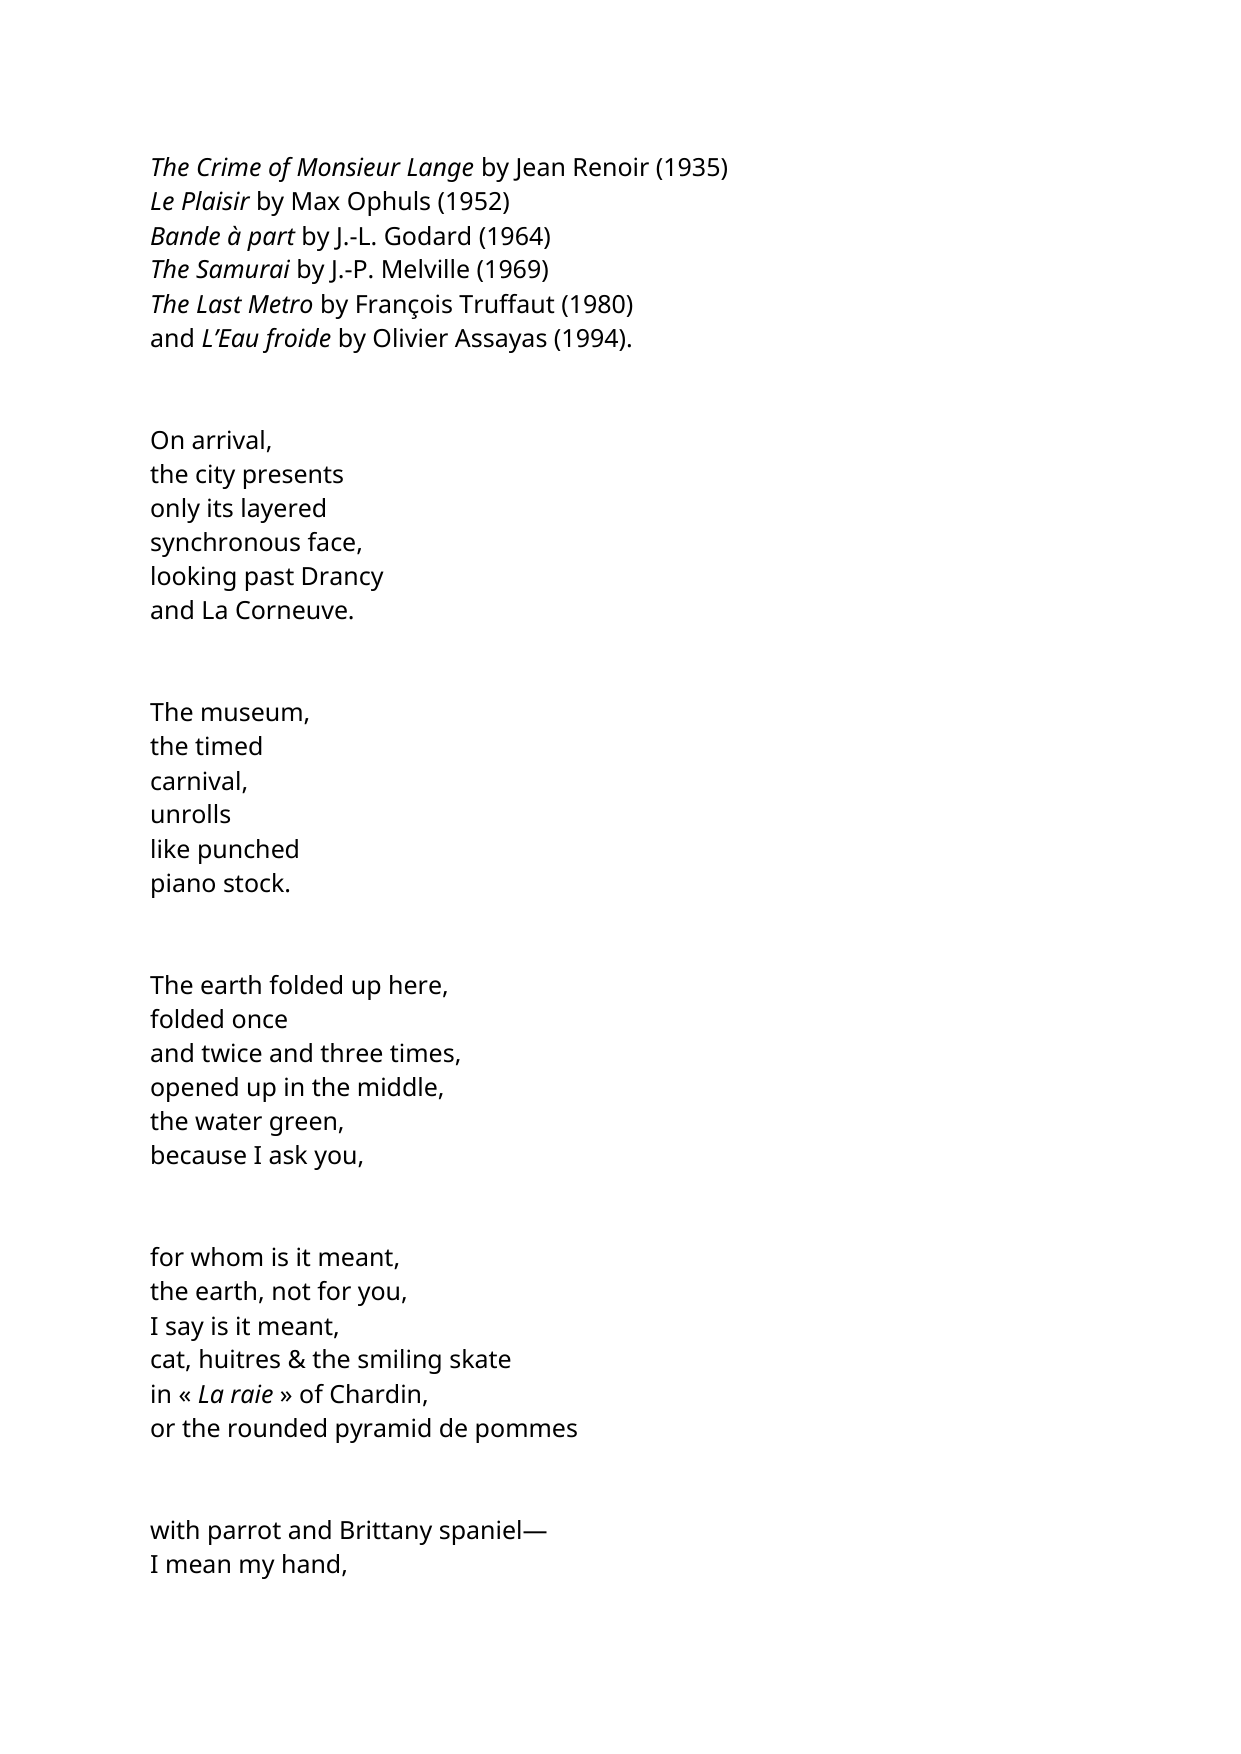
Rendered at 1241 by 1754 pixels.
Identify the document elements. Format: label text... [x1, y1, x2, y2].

text with parrot and Brittany spaniel— [150, 1512, 1096, 1547]
text the timed [150, 729, 1096, 763]
text looking past Drancy [150, 559, 1096, 593]
text The Crime of Monsieur Lange by Jean Renoir (1935) [150, 150, 1096, 184]
text the city presents [150, 457, 1096, 491]
text the water green, [150, 1104, 1096, 1138]
text only its layered [150, 491, 1096, 525]
text carnival, [150, 763, 1096, 797]
text and twice and three times, [150, 1036, 1096, 1070]
text for whom is it meant, [150, 1240, 1096, 1274]
text folded once [150, 1002, 1096, 1036]
text The museum, [150, 695, 1096, 729]
text synchronous face, [150, 525, 1096, 559]
text cat, huitres & the smiling skate [150, 1342, 1096, 1376]
text like punched [150, 831, 1096, 865]
text piano stock. [150, 865, 1096, 899]
text I mean my hand, [150, 1547, 1096, 1581]
text The Samurai by J.-P. Melville (1969) [150, 252, 1096, 286]
text I say is it meant, [150, 1308, 1096, 1342]
text and L’Eau froide by Olivier Assayas (1994). [150, 320, 1096, 354]
text Bande à part by J.-L. Godard (1964) [150, 218, 1096, 252]
text or the rounded pyramid de pommes [150, 1410, 1096, 1444]
text opened up in the middle, [150, 1070, 1096, 1104]
text On arrival, [150, 422, 1096, 457]
text because I ask you, [150, 1138, 1096, 1172]
text The Last Metro by François Truffaut (1980) [150, 286, 1096, 320]
text Le Plaisir by Max Ophuls (1952) [150, 184, 1096, 218]
text The earth folded up here, [150, 967, 1096, 1002]
text and La Corneuve. [150, 593, 1096, 627]
text unrolls [150, 797, 1096, 831]
text the earth, not for you, [150, 1274, 1096, 1308]
text in « La raie » of Chardin, [150, 1376, 1096, 1410]
